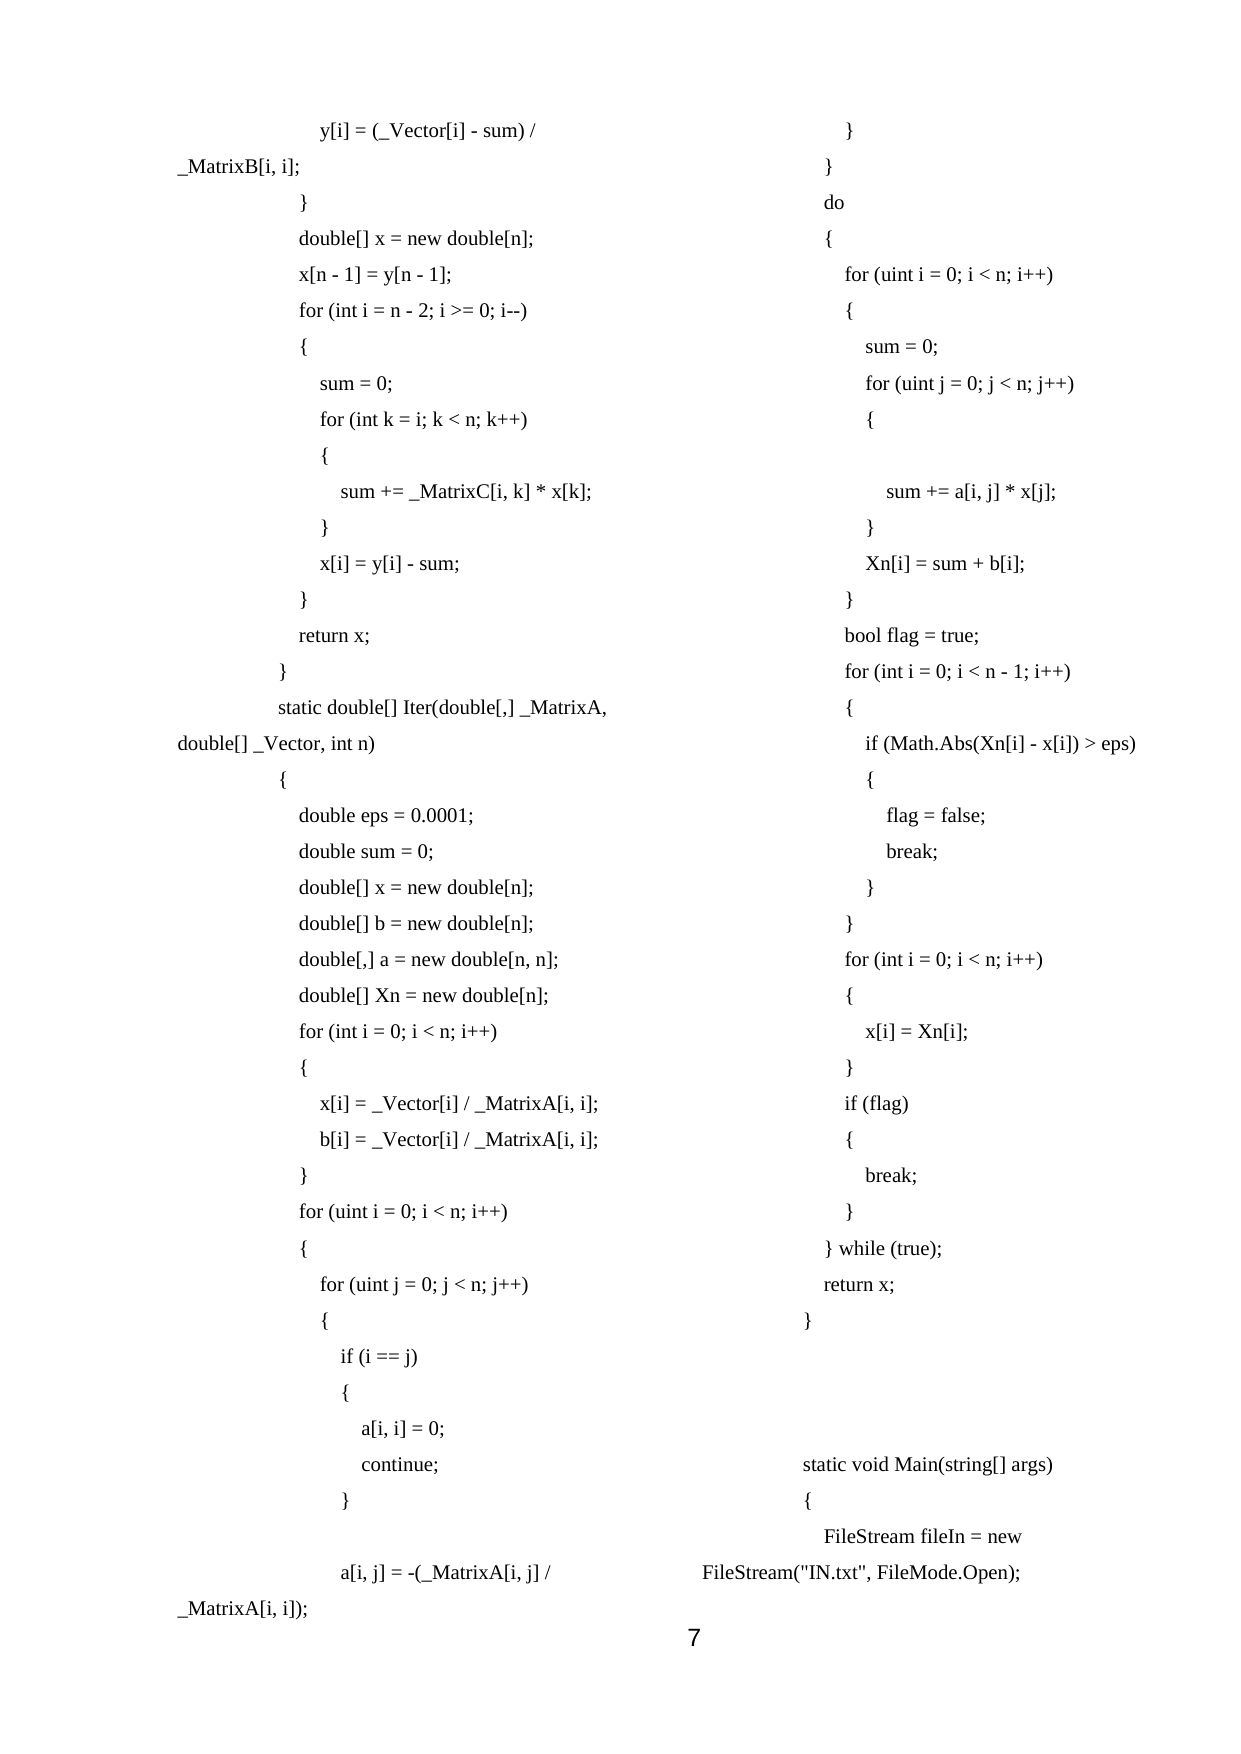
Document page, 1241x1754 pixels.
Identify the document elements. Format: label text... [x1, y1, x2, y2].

text do [702, 190, 1152, 214]
text } [177, 1163, 627, 1187]
text static void Main(string[] args) [702, 1452, 1152, 1476]
text { [702, 983, 1152, 1007]
text { [177, 1307, 627, 1332]
text double sum = 0; [177, 839, 627, 863]
text for (uint i = 0; i < n; i++) [702, 262, 1152, 286]
text x[i] = _Vector[i] / _MatrixA[i, i]; [177, 1091, 627, 1115]
text } [702, 587, 1152, 611]
text double[] b = new double[n]; [177, 911, 627, 935]
text return x; [177, 623, 627, 647]
text a[i, j] = -(_MatrixA[i, j] / _MatrixA[i, i]); [177, 1560, 627, 1620]
text { [702, 695, 1152, 719]
text double[,] a = new double[n, n]; [177, 947, 627, 971]
text if (Math.Abs(Xn[i] - x[i]) > eps) [702, 731, 1152, 755]
text for (uint i = 0; i < n; i++) [177, 1199, 627, 1223]
text { [177, 1235, 627, 1259]
text { [702, 1488, 1152, 1512]
text } [702, 875, 1152, 899]
text } [702, 1199, 1152, 1223]
text for (int i = 0; i < n; i++) [702, 947, 1152, 971]
text } [177, 514, 627, 539]
text x[i] = y[i] - sum; [177, 551, 627, 575]
text for (uint j = 0; j < n; j++) [177, 1271, 627, 1296]
text for (uint j = 0; j < n; j++) [702, 370, 1152, 394]
text sum += a[i, j] * x[j]; [702, 478, 1152, 503]
text { [702, 226, 1152, 250]
text Xn[i] = sum + b[i]; [702, 551, 1152, 575]
text bool flag = true; [702, 623, 1152, 647]
text continue; [177, 1452, 627, 1476]
text double eps = 0.0001; [177, 803, 627, 827]
text { [177, 1379, 627, 1404]
text } [177, 659, 627, 683]
text { [702, 767, 1152, 791]
text return x; [702, 1271, 1152, 1296]
text { [702, 406, 1152, 431]
text for (int i = 0; i < n - 1; i++) [702, 659, 1152, 683]
text b[i] = _Vector[i] / _MatrixA[i, i]; [177, 1127, 627, 1151]
text { [177, 1055, 627, 1079]
text static double[] Iter(double[,] _MatrixA, double[] _Vector, int n) [177, 695, 627, 755]
text for (int i = n - 2; i >= 0; i--) [177, 298, 627, 322]
text sum = 0; [177, 370, 627, 394]
text } [177, 190, 627, 214]
text } [702, 911, 1152, 935]
text } [702, 1055, 1152, 1079]
text sum += _MatrixC[i, k] * x[k]; [177, 478, 627, 503]
text { [177, 334, 627, 358]
text } [702, 1307, 1152, 1332]
text } [702, 118, 1152, 142]
text } while (true); [702, 1235, 1152, 1259]
text { [702, 298, 1152, 322]
text { [177, 442, 627, 467]
text { [702, 1127, 1152, 1151]
text FileStream fileIn = new FileStream("IN.txt", FileMode.Open); [702, 1524, 1152, 1584]
text sum = 0; [702, 334, 1152, 358]
text flag = false; [702, 803, 1152, 827]
text x[n - 1] = y[n - 1]; [177, 262, 627, 286]
text if (flag) [702, 1091, 1152, 1115]
text } [177, 1488, 627, 1512]
text break; [702, 1163, 1152, 1187]
text double[] Xn = new double[n]; [177, 983, 627, 1007]
text a[i, i] = 0; [177, 1416, 627, 1440]
text double[] x = new double[n]; [177, 875, 627, 899]
text for (int k = i; k < n; k++) [177, 406, 627, 431]
text y[i] = (_Vector[i] - sum) / _MatrixB[i, i]; [177, 118, 627, 178]
text double[] x = new double[n]; [177, 226, 627, 250]
text } [702, 514, 1152, 539]
text } [702, 154, 1152, 178]
text if (i == j) [177, 1343, 627, 1368]
text for (int i = 0; i < n; i++) [177, 1019, 627, 1043]
text break; [702, 839, 1152, 863]
text } [177, 587, 627, 611]
text x[i] = Xn[i]; [702, 1019, 1152, 1043]
text { [177, 767, 627, 791]
